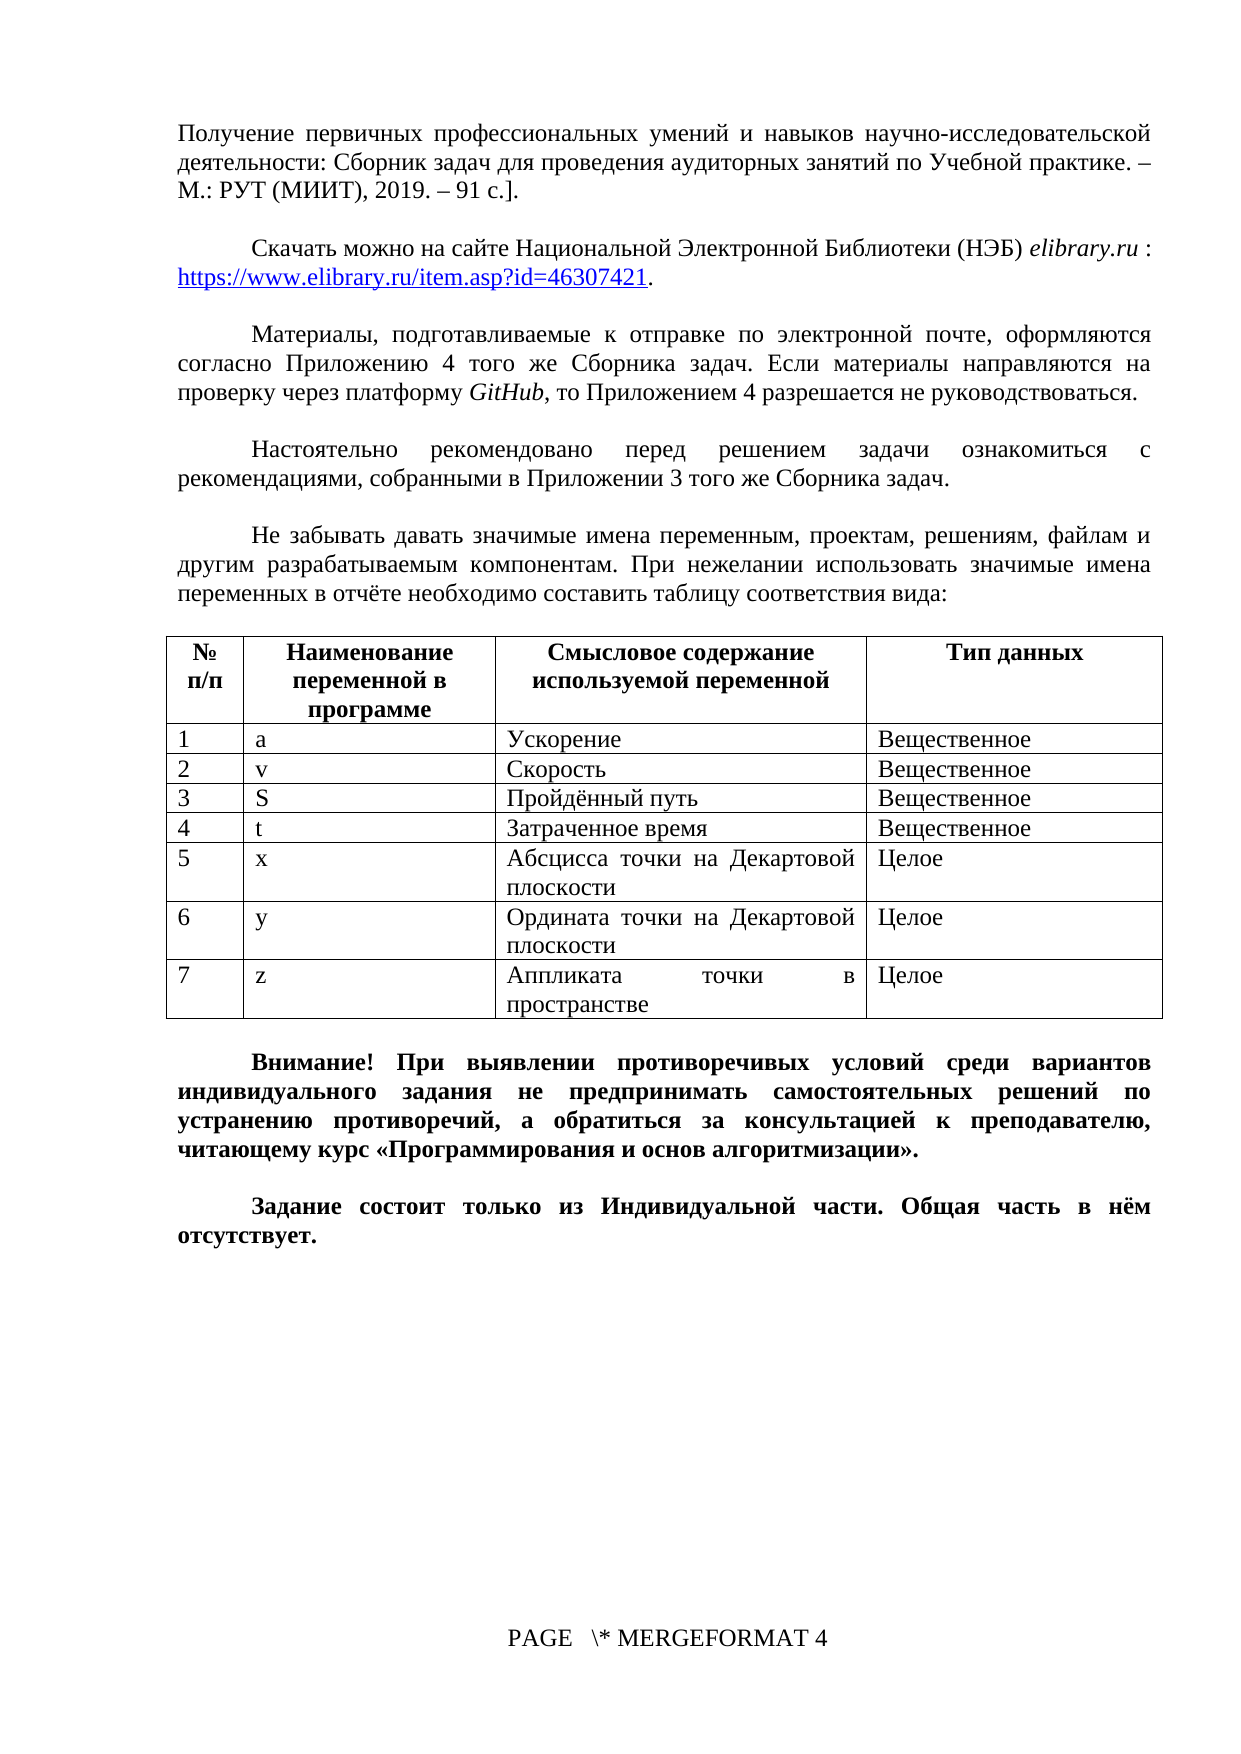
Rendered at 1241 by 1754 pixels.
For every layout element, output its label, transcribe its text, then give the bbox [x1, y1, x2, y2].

table_cell 1 [167, 724, 243, 753]
table_cell S [244, 784, 495, 812]
table_cell Целое [867, 843, 1162, 901]
table_cell t [244, 813, 495, 842]
table_cell Вещественное [867, 754, 1162, 782]
table_cell Вещественное [867, 724, 1162, 753]
table_cell Вещественное [867, 813, 1162, 842]
table_cell 2 [167, 754, 243, 782]
table_cell v [244, 754, 495, 782]
table_cell Ордината точки на Декартовой плоскости [496, 902, 866, 959]
table_cell Целое [867, 902, 1162, 959]
table_cell a [244, 724, 495, 753]
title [177, 118, 1152, 204]
title Материалы, подготавливаемые к отправке по электронной почте, оформляются согласно Приложению 4 того же Сборника задач. Если материалы направляются на проверку через платформу GitHub, то Приложением 4 разрешается не руководствоваться. [177, 319, 1152, 406]
table_header Наименование переменной в программе [244, 637, 495, 723]
title Задание состоит только из Индивидуальной части. Общая часть в нём отсутствует. [177, 1191, 1152, 1249]
table_cell Аппликата точки в пространстве [496, 960, 866, 1018]
table_cell Целое [867, 960, 1162, 1018]
table_cell 6 [167, 902, 243, 959]
table_cell 5 [167, 843, 243, 901]
table_cell 7 [167, 960, 243, 1018]
table_cell 3 [167, 784, 243, 812]
title Внимание! При выявлении противоречивых условий среди вариантов индивидуального задания не предпринимать самостоятельных решений по устранению противоречий, а обратиться за консультацией к преподавателю, читающему курс «Программирования и основ алгоритмизации». [177, 1047, 1152, 1162]
table_header Тип данных [867, 637, 1162, 723]
table_cell Скорость [496, 754, 866, 782]
table_cell Вещественное [867, 784, 1162, 812]
table_cell x [244, 843, 495, 901]
table_header Смысловое содержание используемой переменной [496, 637, 866, 723]
table_cell Пройдённый путь [496, 784, 866, 812]
title Скачать можно на сайте Национальной Электронной Библиотеки (НЭБ) elibrary.ru : https://www.elibrary.ru/item.asp?id=46307421. [177, 233, 1152, 291]
table_cell Затраченное время [496, 813, 866, 842]
table_cell z [244, 960, 495, 1018]
title Не забывать давать значимые имена переменным, проектам, решениям, файлам и другим разрабатываемым компонентам. При нежелании использовать значимые имена переменных в отчёте необходимо составить таблицу соответствия вида: [177, 521, 1152, 607]
table_cell 4 [167, 813, 243, 842]
title Настоятельно рекомендовано перед решением задачи ознакомиться с рекомендациями, собранными в Приложении 3 того же Сборника задач. [177, 434, 1152, 492]
table_cell Абсцисса точки на Декартовой плоскости [496, 843, 866, 901]
table_cell Ускорение [496, 724, 866, 753]
table_cell y [244, 902, 495, 959]
table_header № п/п [167, 637, 243, 723]
